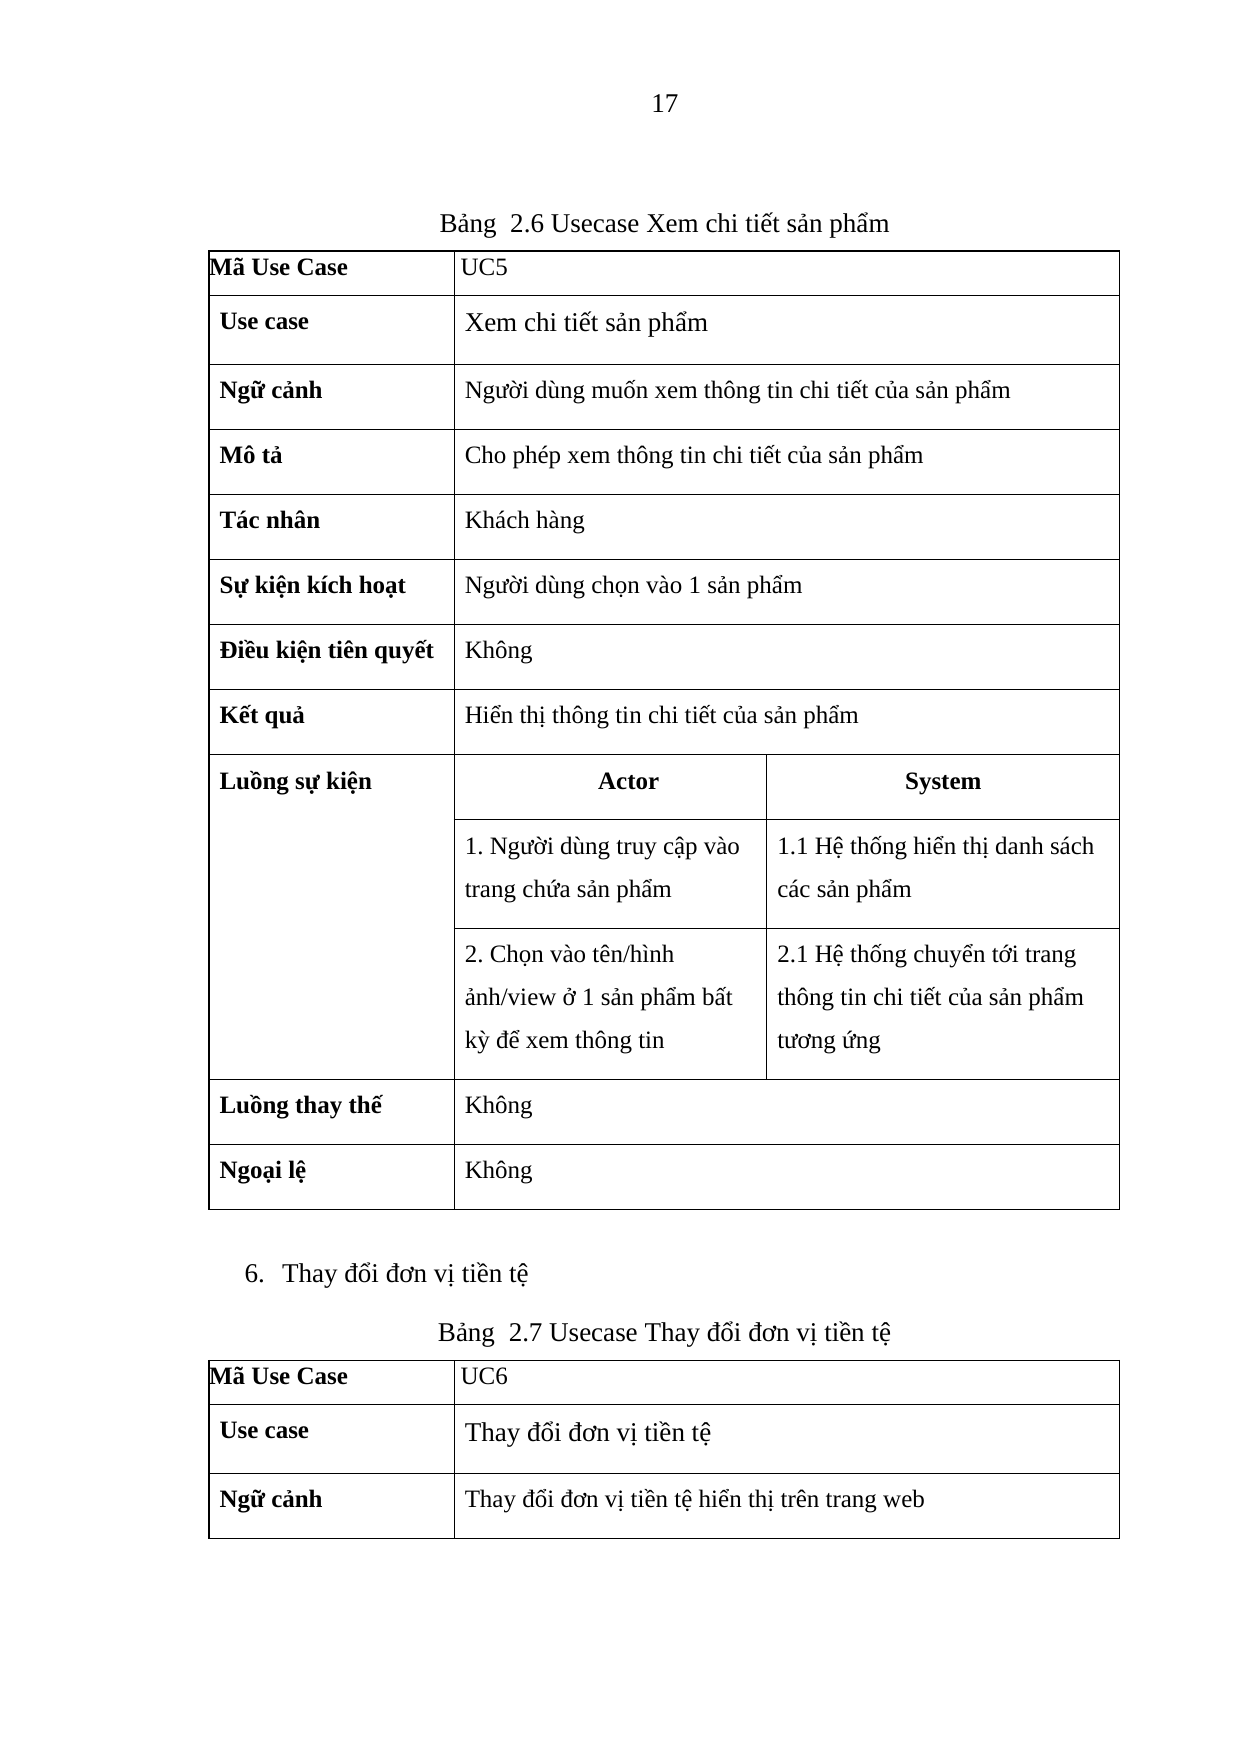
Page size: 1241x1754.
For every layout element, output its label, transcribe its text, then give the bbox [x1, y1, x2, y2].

table_cell Người dùng chọn vào 1 sản phẩm [455, 560, 1119, 624]
table_cell Thay đổi đơn vị tiền tệ hiển thị trên trang web [455, 1474, 1119, 1538]
table_cell Khách hàng [455, 495, 1119, 559]
table_cell 1.1 Hệ thống hiển thị danh sách các sản phẩm [767, 820, 1119, 927]
table_cell 1. Người dùng truy cập vào trang chứa sản phẩm [455, 820, 766, 927]
table_cell Ngữ cảnh [210, 1474, 454, 1538]
table_cell Cho phép xem thông tin chi tiết của sản phẩm [455, 430, 1119, 494]
table_cell Luồng thay thế [210, 1080, 454, 1144]
table_header UC5 [455, 252, 1119, 295]
table_cell Actor [455, 755, 766, 819]
table_cell Mô tả [210, 430, 454, 494]
table_cell Sự kiện kích hoạt [210, 560, 454, 624]
table_cell Luồng sự kiện [210, 755, 454, 1079]
table_header Mã Use Case [210, 1361, 454, 1404]
list Thay đổi đơn vị tiền tệ [244, 1257, 1122, 1288]
table_cell System [767, 755, 1119, 819]
table_header UC6 [455, 1361, 1119, 1404]
table_cell Use case [210, 296, 454, 363]
table_cell Thay đổi đơn vị tiền tệ [455, 1405, 1119, 1473]
table_cell Điều kiện tiên quyết [210, 625, 454, 689]
table_header Mã Use Case [210, 252, 454, 295]
table_cell Kết quả [210, 690, 454, 754]
table_cell Tác nhân [210, 495, 454, 559]
table_cell Use case [210, 1405, 454, 1473]
table_cell 2. Chọn vào tên/hình ảnh/view ở 1 sản phẩm bất kỳ để xem thông tin [455, 929, 766, 1079]
table_cell Hiển thị thông tin chi tiết của sản phẩm [455, 690, 1119, 754]
table_cell Ngữ cảnh [210, 365, 454, 428]
table_cell Người dùng muốn xem thông tin chi tiết của sản phẩm [455, 365, 1119, 428]
table_cell Xem chi tiết sản phẩm [455, 296, 1119, 363]
table_cell 2.1 Hệ thống chuyển tới trang thông tin chi tiết của sản phẩm tương ứng [767, 929, 1119, 1079]
table_cell Không [455, 625, 1119, 689]
text Bảng 2.7 Usecase Thay đổi đơn vị tiền tệ [207, 1316, 1122, 1347]
table_cell Không [455, 1080, 1119, 1144]
text Bảng 2.6 Usecase Xem chi tiết sản phẩm [207, 207, 1122, 238]
table_cell Không [455, 1145, 1119, 1209]
table_cell Ngoại lệ [210, 1145, 454, 1209]
